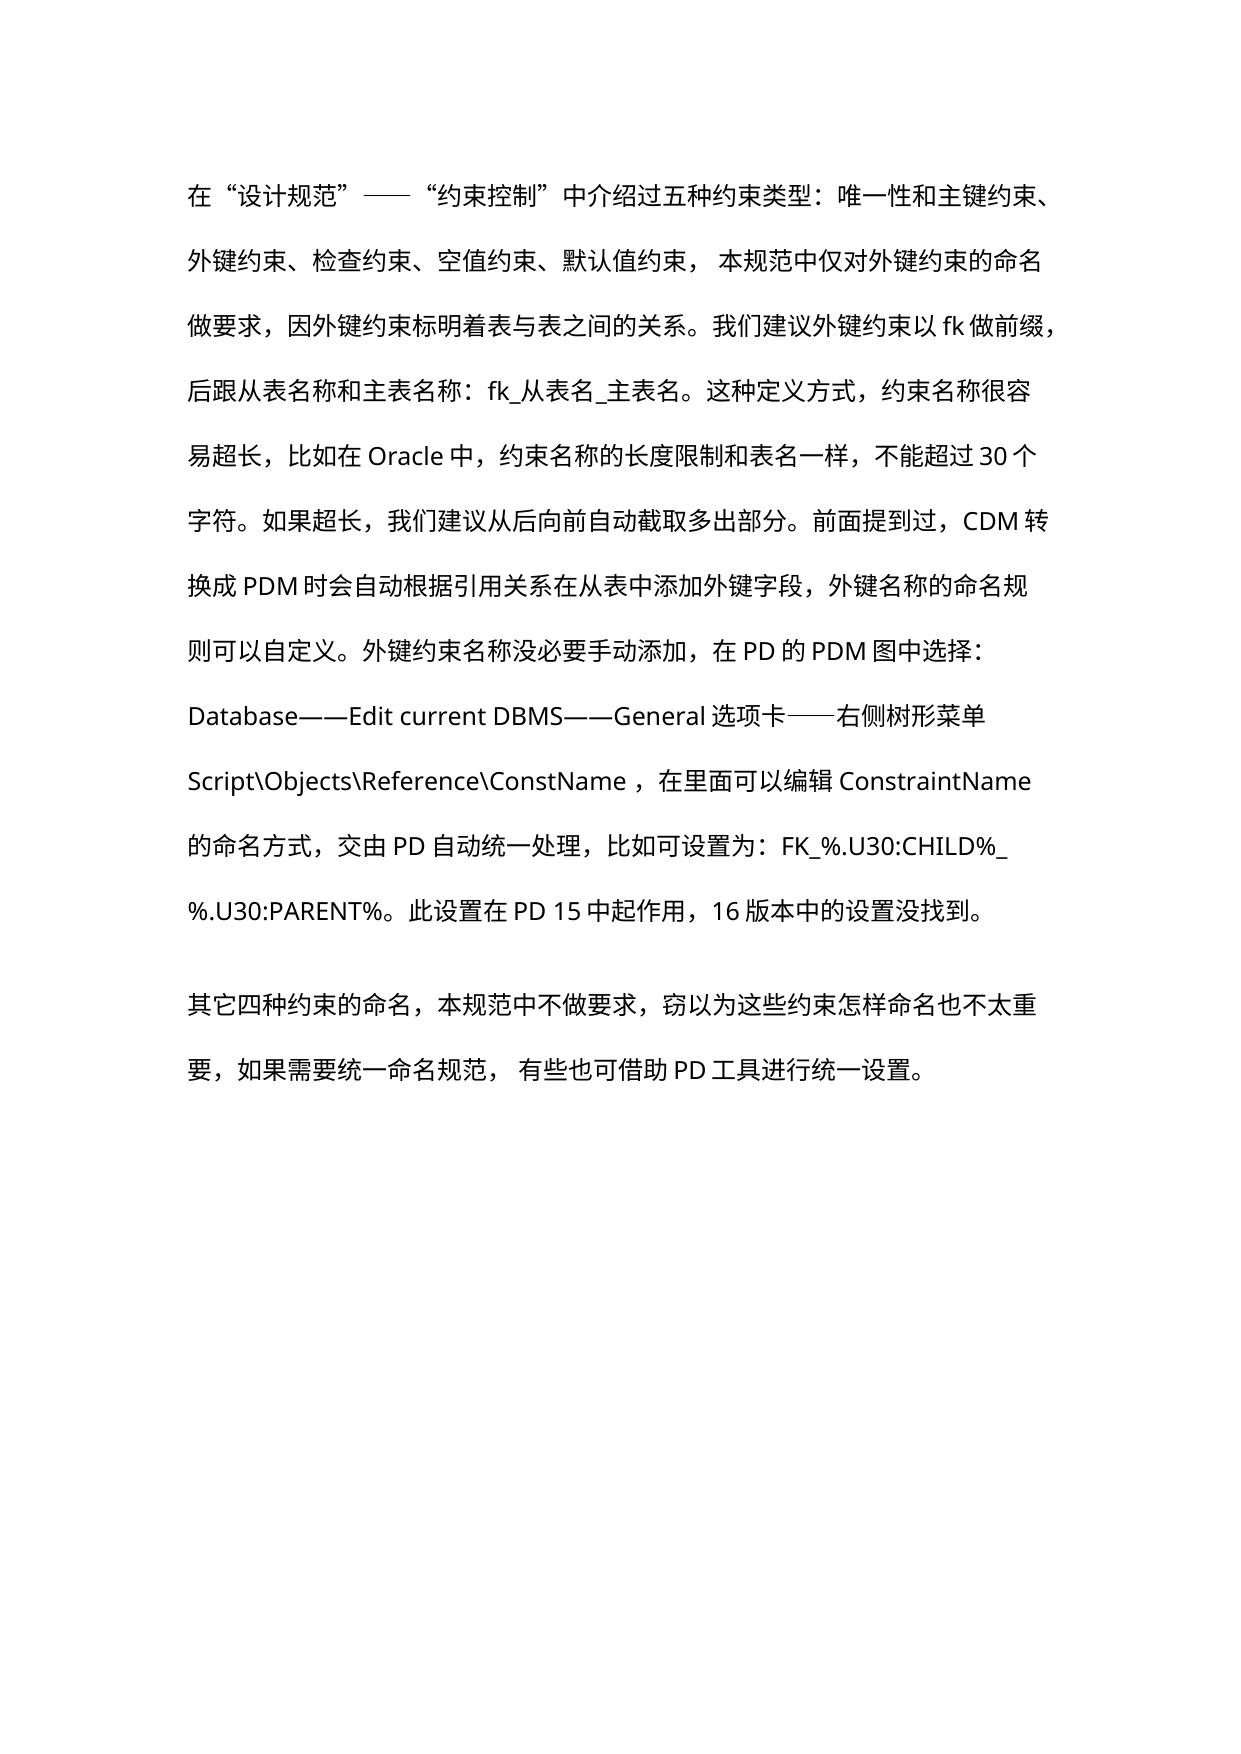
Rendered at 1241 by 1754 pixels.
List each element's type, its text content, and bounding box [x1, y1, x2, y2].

text 其它四种约束的命名，本规范中不做要求，窃以为这些约束怎样命名也不太重要，如果需要统一命名规范， 有些也可借助PD工具进行统一设置。 [187, 971, 1053, 1101]
text 在“设计规范”——“约束控制”中介绍过五种约束类型：唯一性和主键约束、外键约束、检查约束、空值约束、默认值约束， 本规范中仅对外键约束的命名做要求，因外键约束标明着表与表之间的关系。我们建议外键约束以fk做前缀，后跟从表名称和主表名称：fk_从表名_主表名。这种定义方式，约束名称很容易超长，比如在Oracle中，约束名称的长度限制和表名一样，不能超过30个字符。如果超长，我们建议从后向前自动截取多出部分。前面提到过，CDM转换成PDM时会自动根据引用关系在从表中添加外键字段，外键名称的命名规则可以自定义。外键约束名称没必要手动添加，在PD的PDM图中选择：Database——Edit current DBMS——General选项卡——右侧树形菜单 Script\Objects\Reference\ConstName ，在里面可以编辑ConstraintName的命名方式，交由PD自动统一处理，比如可设置为：FK_%.U30:CHILD%_%.U30:PARENT%。此设置在PD 15中起作用，16版本中的设置没找到。 [187, 162, 1053, 942]
